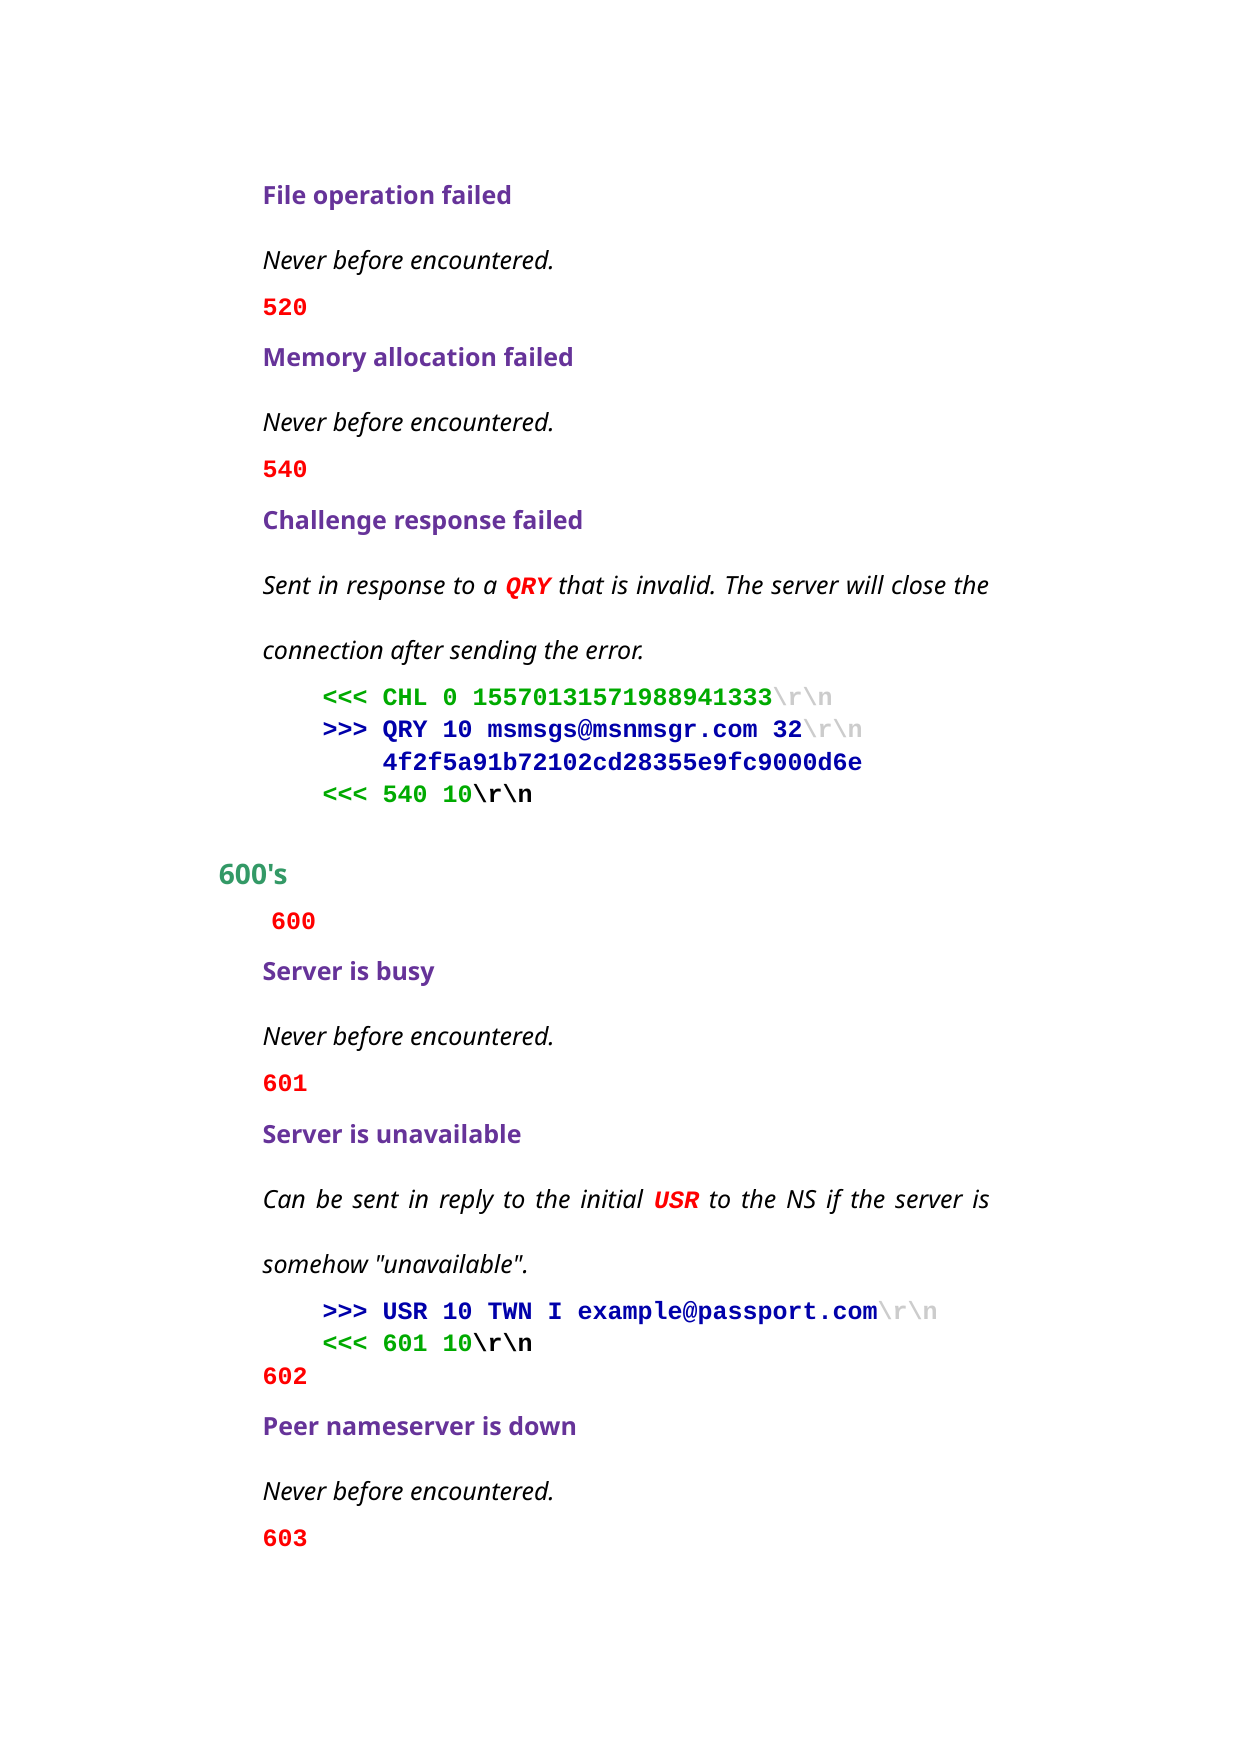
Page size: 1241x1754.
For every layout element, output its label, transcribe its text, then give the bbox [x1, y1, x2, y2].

text Server is busy Never before encountered. [262, 939, 990, 1069]
text Server is unavailable Can be sent in reply to the initial USR to the NS if the server is somehow "unavailable". >>> USR 10 TWN I example@passport.com\r\n <<< 601 10\r\n [262, 1101, 990, 1361]
text Challenge response failed Sent in response to a QRY that is invalid. The server will close the connection after sending the error. <<< CHL 0 15570131571988941333\r\n >>> QRY 10 msmsgs@msnmsgr.com 32\r\n 4f2f5a91b72102cd28355e9fc9000d6e <<< 540 10\r\n [262, 487, 990, 812]
text 602 [219, 1361, 990, 1394]
text 603 [219, 1524, 990, 1556]
text Peer nameserver is down Never before encountered. [262, 1394, 990, 1524]
text 600's [219, 841, 1042, 906]
text 600 [271, 906, 990, 939]
text Memory allocation failed Never before encountered. [262, 324, 990, 454]
text 540 [219, 454, 990, 487]
text 520 [219, 292, 990, 324]
text File operation failed Never before encountered. [262, 162, 990, 292]
text 601 [219, 1069, 990, 1101]
